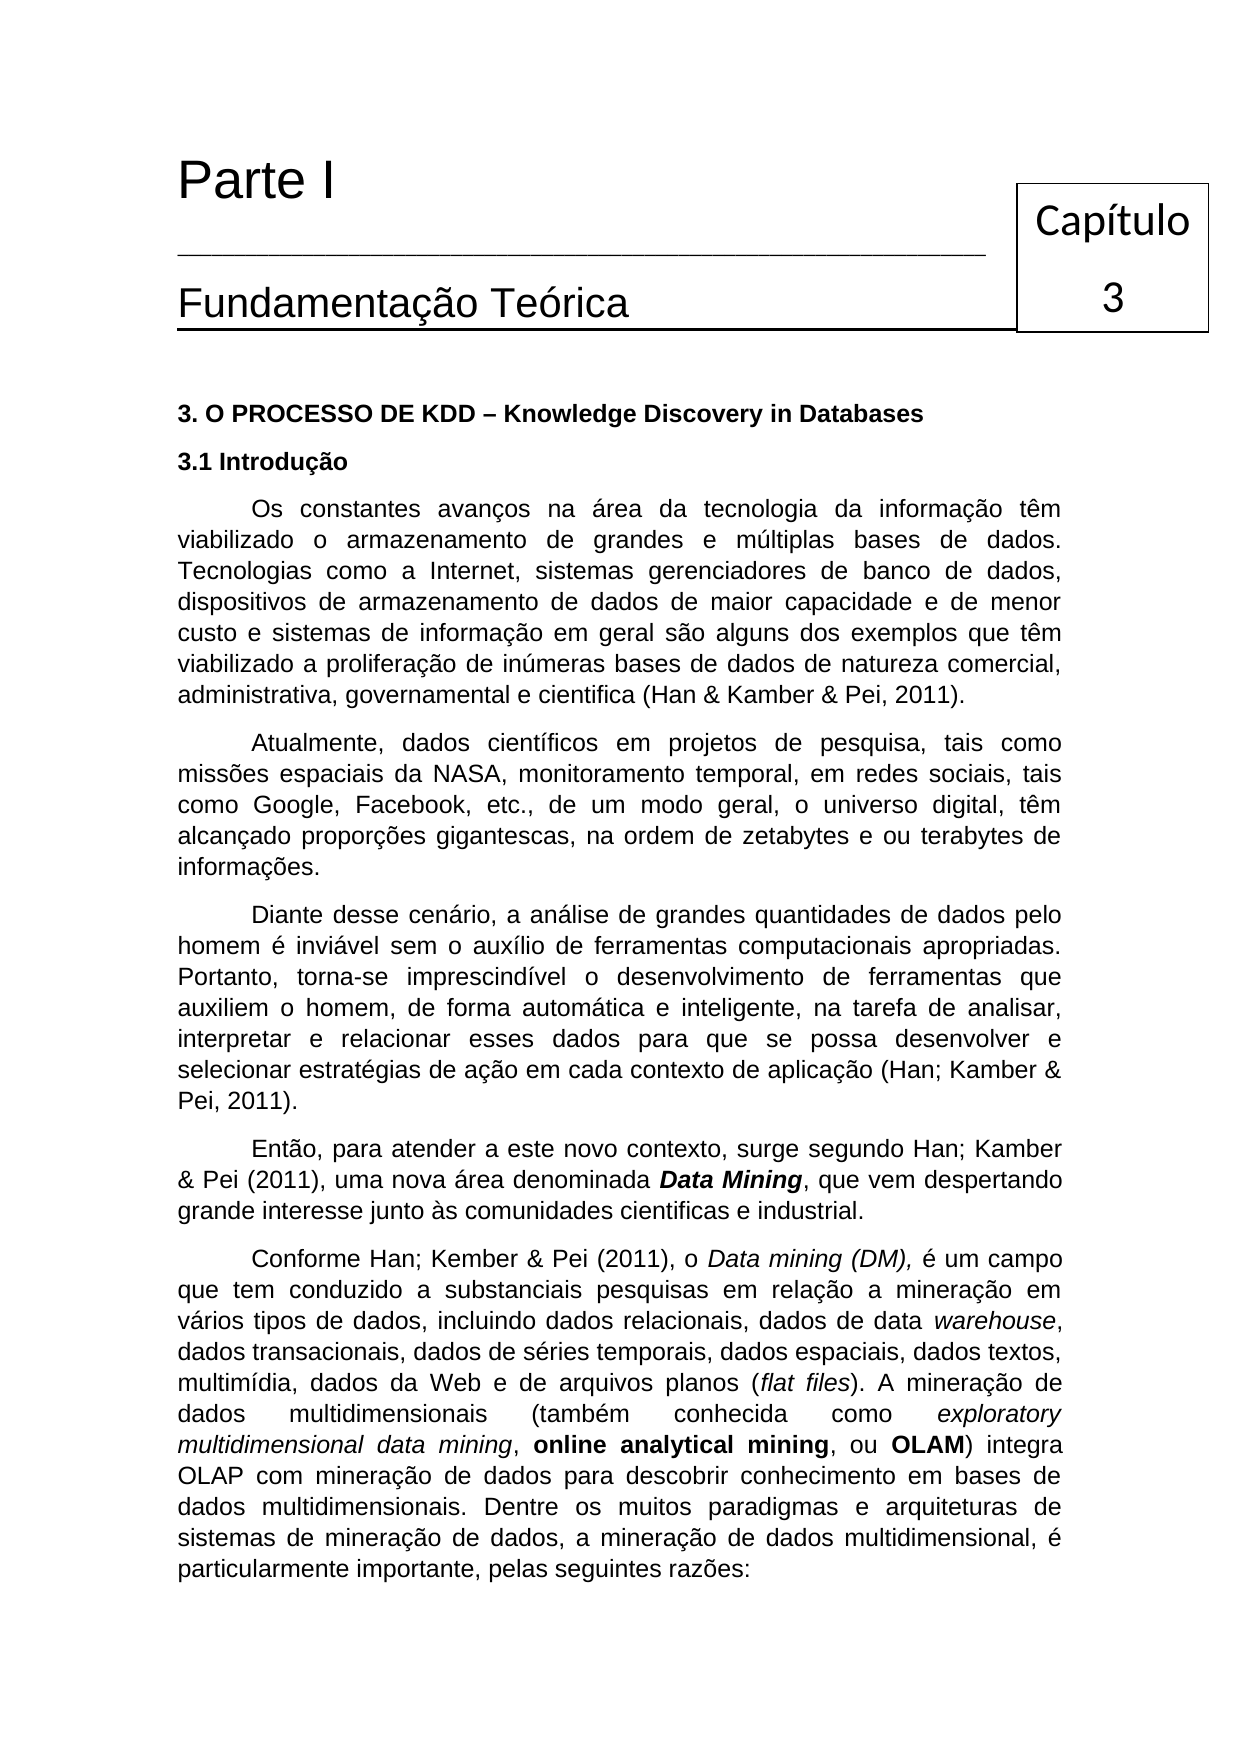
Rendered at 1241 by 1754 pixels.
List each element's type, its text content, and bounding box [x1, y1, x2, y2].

text Conforme Han; Kember & Pei (2011), o Data mining (DM), é um campo que tem conduzido a substanciais pesquisas em relação a mineração em vários tipos de dados, incluindo dados relacionais, dados de data warehouse, dados transacionais, dados de séries temporais, dados espaciais, dados textos, multimídia, dados da Web e de arquivos planos (flat files). A mineração de dados multidimensionais (também conhecida como exploratory multidimensional data mining, online analytical mining, ou OLAM) integra OLAP com mineração de dados para descobrir conhecimento em bases de dados multidimensionais. Dentre os muitos paradigmas e arquiteturas de sistemas de mineração de dados, a mineração de dados multidimensional, é particularmente importante, pelas seguintes razões: [177, 1244, 1063, 1583]
text Os constantes avanços na área da tecnologia da informação têm viabilizado o armazenamento de grandes e múltiplas bases de dados. Tecnologias como a Internet, sistemas gerenciadores de banco de dados, dispositivos de armazenamento de dados de maior capacidade e de menor custo e sistemas de informação em geral são alguns dos exemplos que têm viabilizado a proliferação de inúmeras bases de dados de natureza comercial, administrativa, governamental e cientifica (Han & Kamber & Pei, 2011). [177, 494, 1063, 709]
text 3.1 Introdução [177, 446, 1063, 475]
text Atualmente, dados científicos em projetos de pesquisa, tais como missões espaciais da NASA, monitoramento temporal, em redes sociais, tais como Google, Facebook, etc., de um modo geral, o universo digital, têm alcançado proporções gigantescas, na ordem de zetabytes e ou terabytes de informações. [177, 728, 1063, 881]
text Então, para atender a este novo contexto, surge segundo Han; Kamber & Pei (2011), uma nova área denominada Data Mining, que vem despertando grande interesse junto às comunidades cientificas e industrial. [177, 1134, 1063, 1225]
text _______________________________________________________________________ [177, 231, 1016, 259]
text Fundamentação Teórica [177, 278, 1016, 328]
text Parte I [177, 148, 1063, 210]
text 3. O PROCESSO DE KDD – Knowledge Discovery in Databases [177, 399, 1063, 427]
text Diante desse cenário, a análise de grandes quantidades de dados pelo homem é inviável sem o auxílio de ferramentas computacionais apropriadas. Portanto, torna-se imprescindível o desenvolvimento de ferramentas que auxiliem o homem, de forma automática e inteligente, na tarefa de analisar, interpretar e relacionar esses dados para que se possa desenvolver e selecionar estratégias de ação em cada contexto de aplicação (Han; Kamber & Pei, 2011). [177, 900, 1063, 1115]
